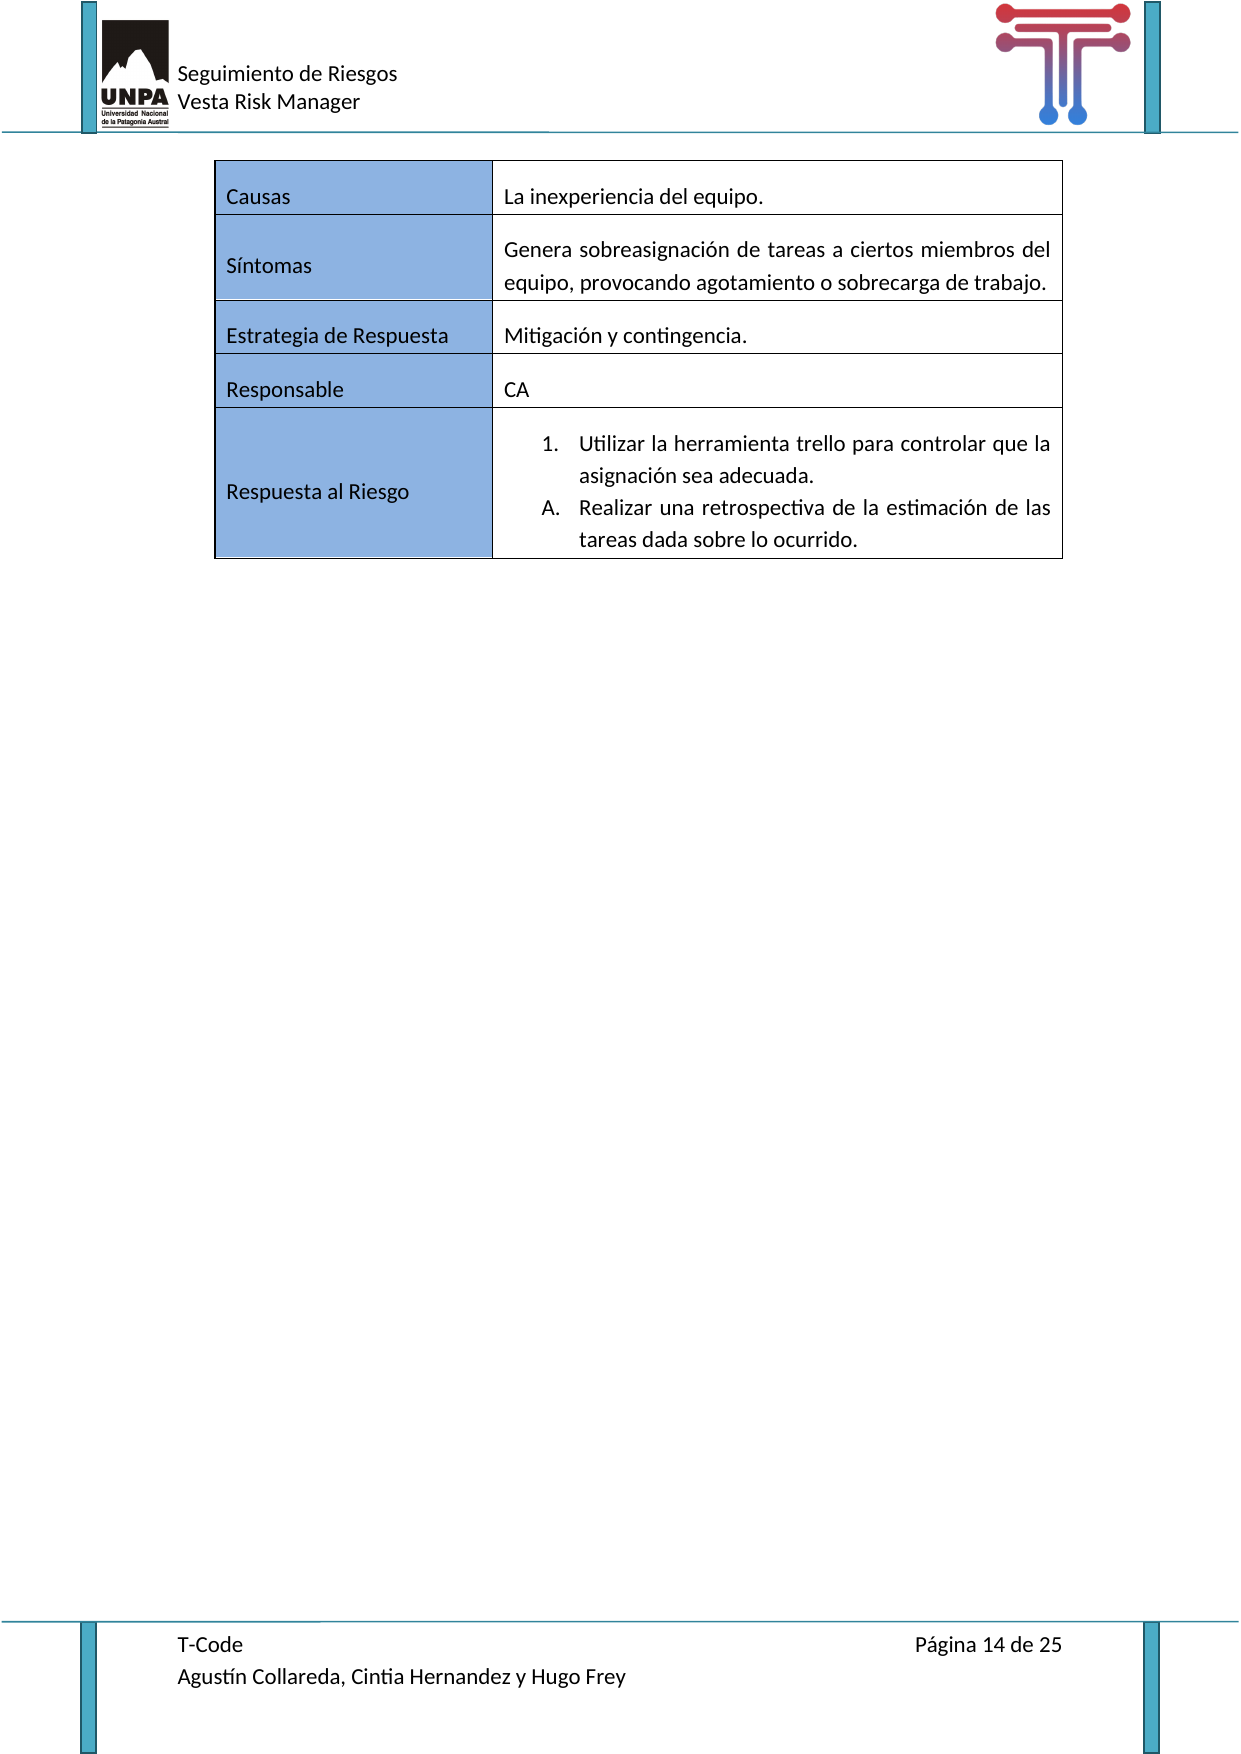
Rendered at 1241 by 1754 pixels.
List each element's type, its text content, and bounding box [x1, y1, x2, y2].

table_cell Mitigación y contingencia. [493, 301, 1062, 353]
table_cell Responsable [216, 354, 492, 407]
table_cell Genera sobreasignación de tareas a ciertos miembros del equipo, provocando agotamiento o sobrecarga de trabajo. [493, 215, 1062, 299]
table_cell Síntomas [216, 215, 492, 299]
table_cell Estrategia de Respuesta [216, 301, 492, 353]
table_cell Causas [216, 161, 492, 214]
picture [100, 18, 170, 129]
table_cell La inexperiencia del equipo. [493, 161, 1062, 214]
table_cell CA [493, 354, 1062, 407]
table_cell Respuesta al Riesgo [216, 408, 492, 557]
table_cell Utilizar la herramienta trello para controlar que la asignación sea adecuada. Realizar una retrospectiva de la estimación de las tareas dada sobre lo ocurrido. [493, 408, 1062, 557]
picture [994, 0, 1132, 128]
